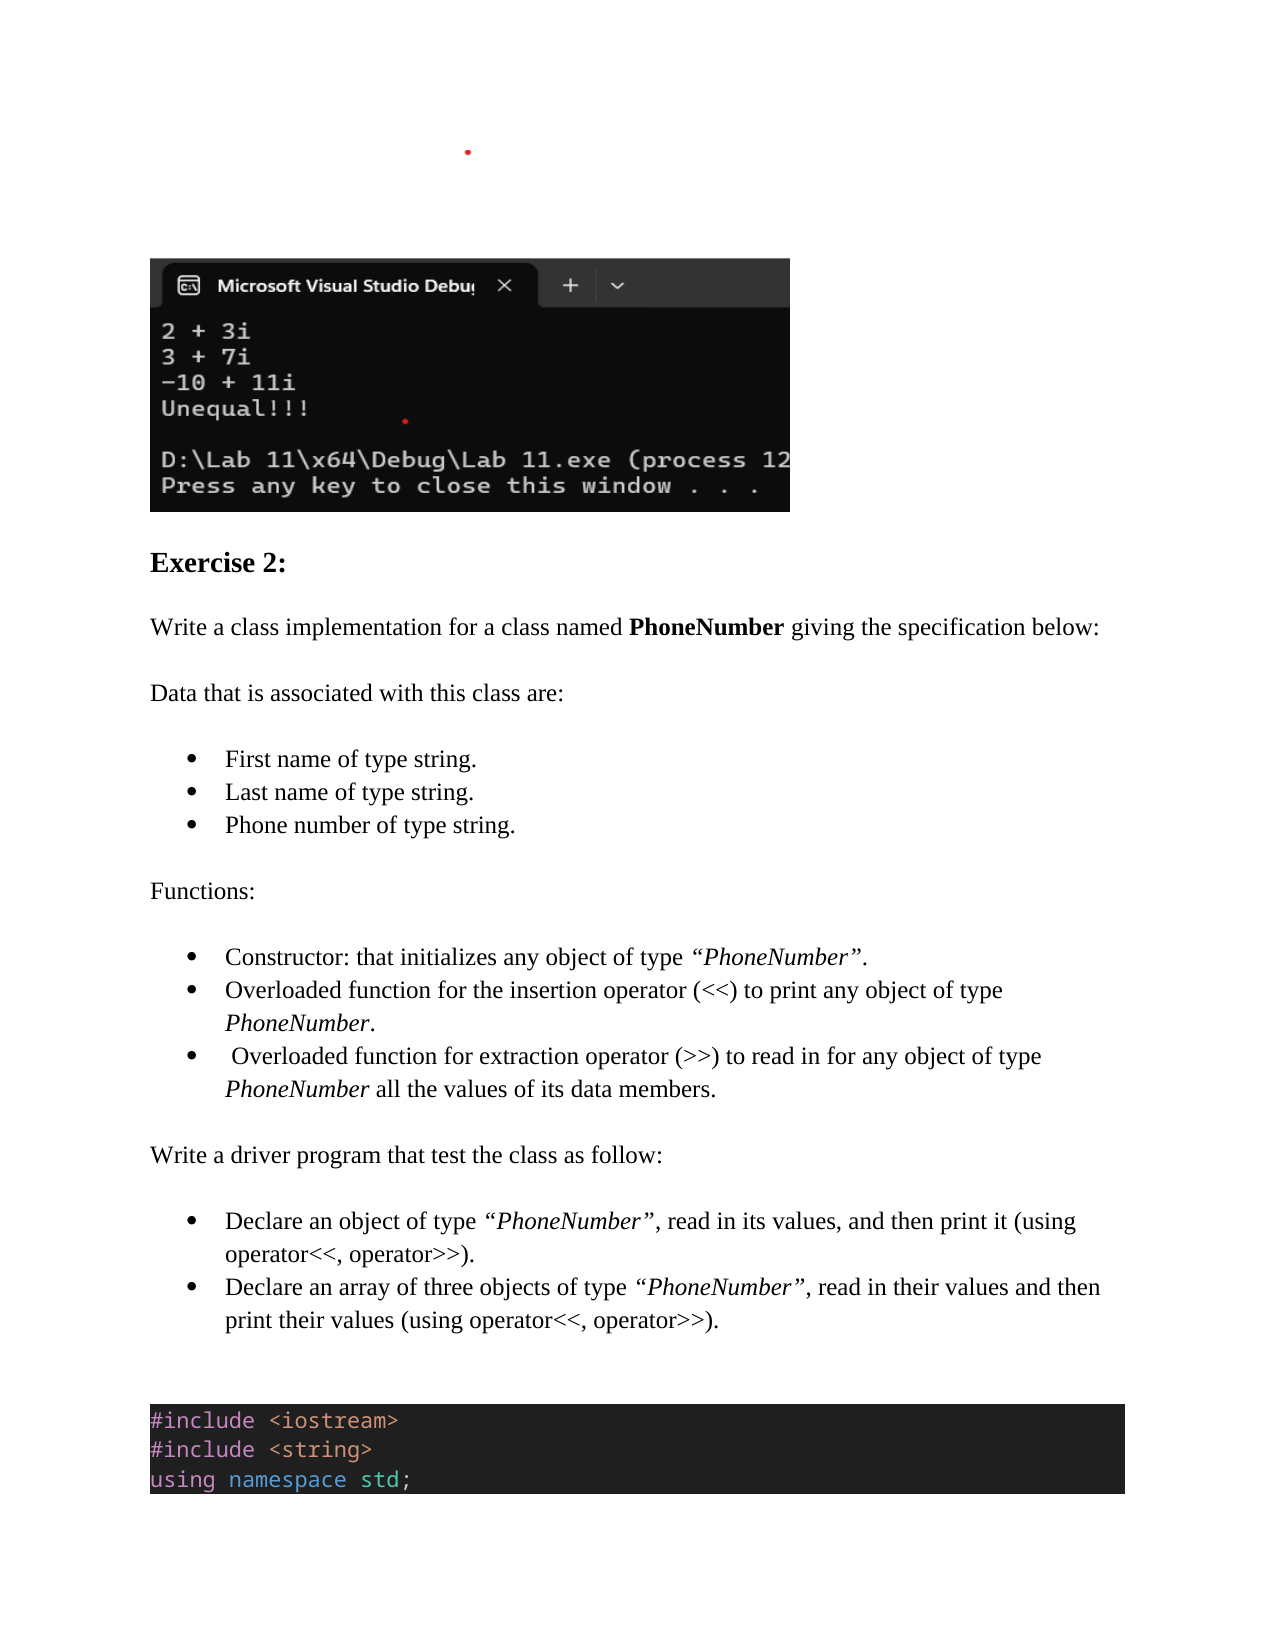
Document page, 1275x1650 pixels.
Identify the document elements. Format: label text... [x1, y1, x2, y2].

list Declare an object of type “PhoneNumber”, read in its values, and then print it (using operator<<, operator>>). [187, 1206, 1125, 1268]
list Overloaded function for the insertion operator (<<) to print any object of type PhoneNumber. [187, 975, 1125, 1037]
text Functions: [150, 876, 1125, 905]
list Constructor: that initializes any object of type “PhoneNumber”. [187, 942, 1125, 971]
text #include <string> [150, 1434, 1125, 1464]
text #include <iostream> [150, 1404, 1125, 1434]
list Overloaded function for extraction operator (>>) to read in for any object of type PhoneNumber all the values of its data members. [187, 1041, 1125, 1103]
list Declare an array of three objects of type “PhoneNumber”, read in their values and then print their values (using operator<<, operator>>). [187, 1272, 1125, 1334]
text Write a class implementation for a class named PhoneNumber giving the specification below: [150, 612, 1125, 641]
text Exercise 2: [150, 546, 1125, 579]
text Data that is associated with this class are: [150, 678, 1125, 707]
picture [150, 150, 790, 512]
text Write a driver program that test the class as follow: [150, 1140, 1125, 1169]
list First name of type string. [187, 744, 1125, 773]
list Phone number of type string. [187, 810, 1125, 839]
text using namespace std; [150, 1464, 1125, 1494]
list Last name of type string. [187, 777, 1125, 806]
